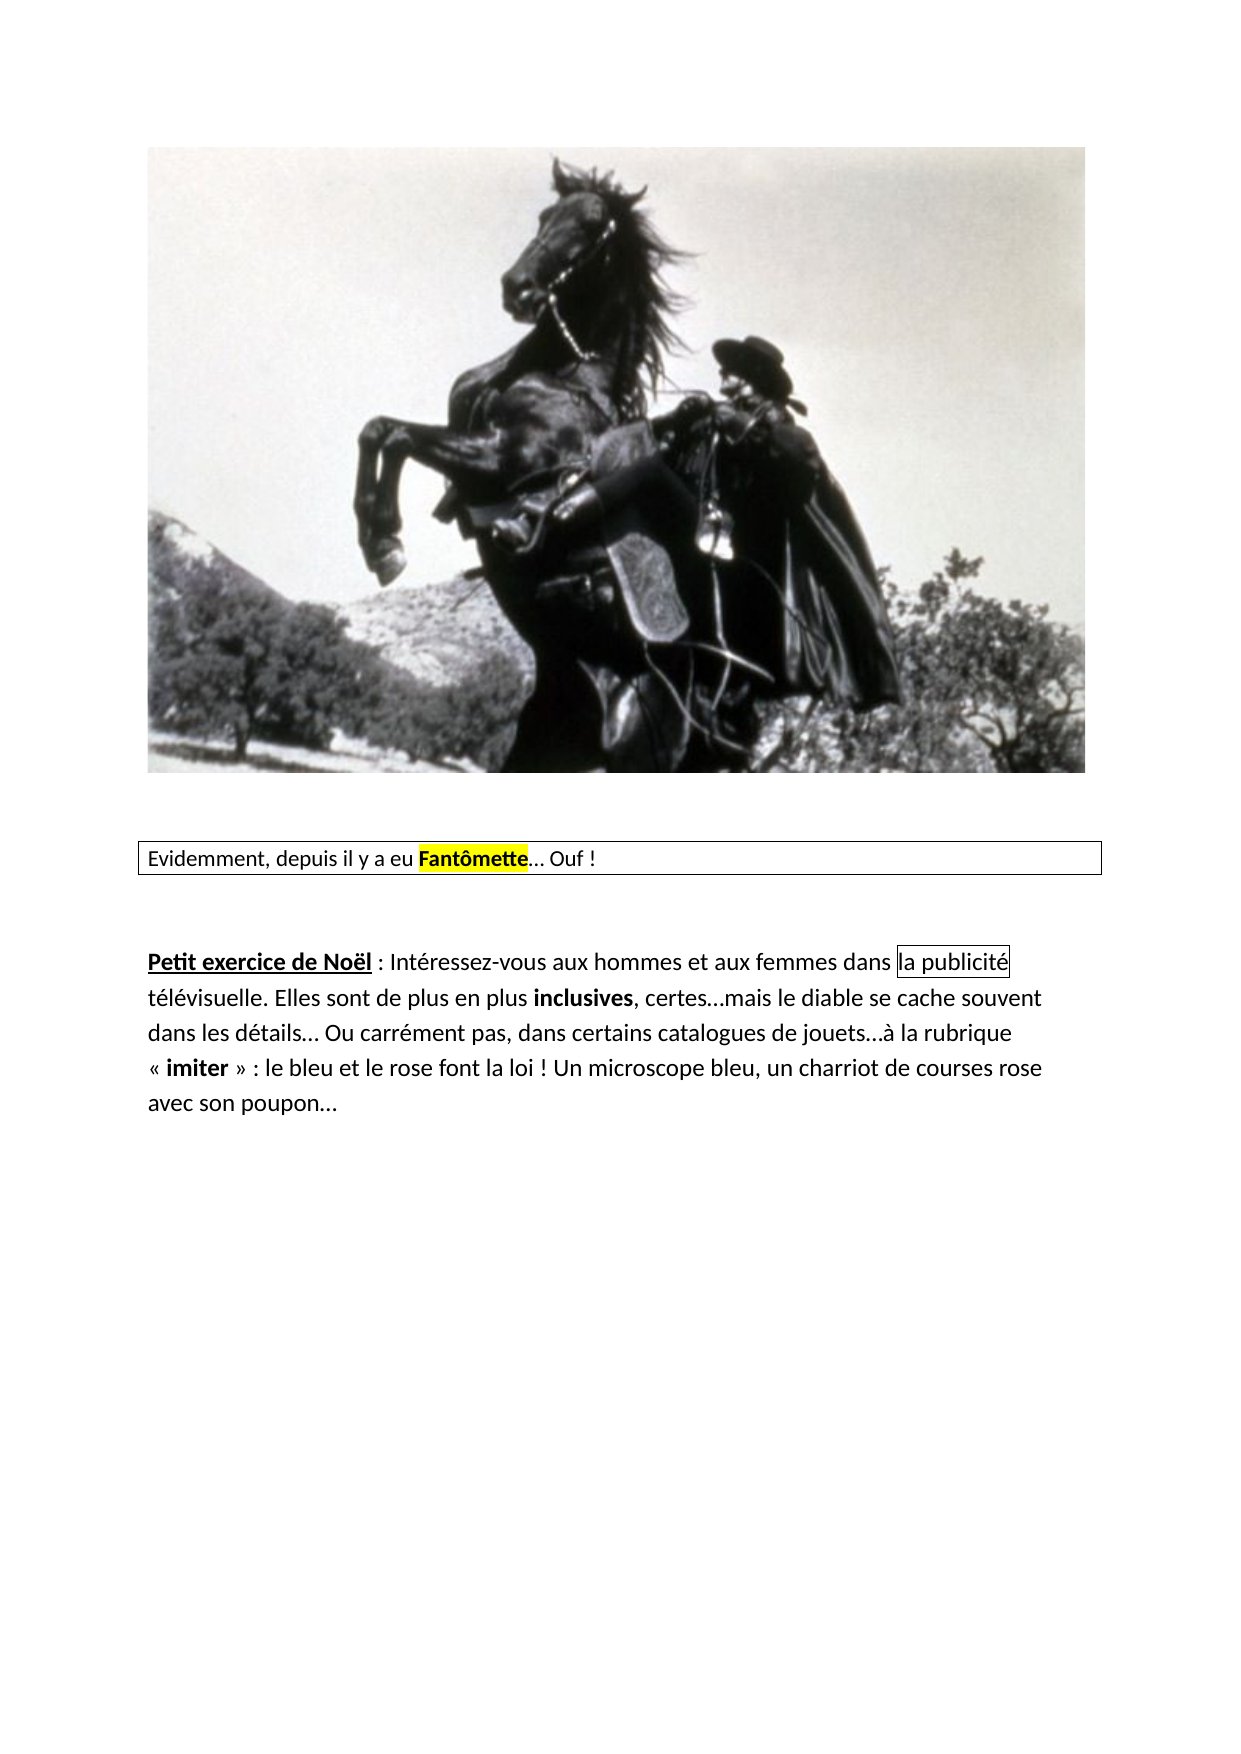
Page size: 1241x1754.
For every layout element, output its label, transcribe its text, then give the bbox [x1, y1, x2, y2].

text Evidemment, depuis il y a eu Fantômette… Ouf ! [139, 842, 1101, 874]
picture [147, 147, 1085, 773]
text Petit exercice de Noël : Intéressez-vous aux hommes et aux femmes dans la publicité télévisuelle. Elles sont de plus en plus inclusives, certes…mais le diable se cache souvent dans les détails… Ou carrément pas, dans certains catalogues de jouets…à la rubrique « imiter » : le bleu et le rose font la loi ! Un microscope bleu, un charriot de courses rose avec son poupon… [148, 945, 1093, 1118]
